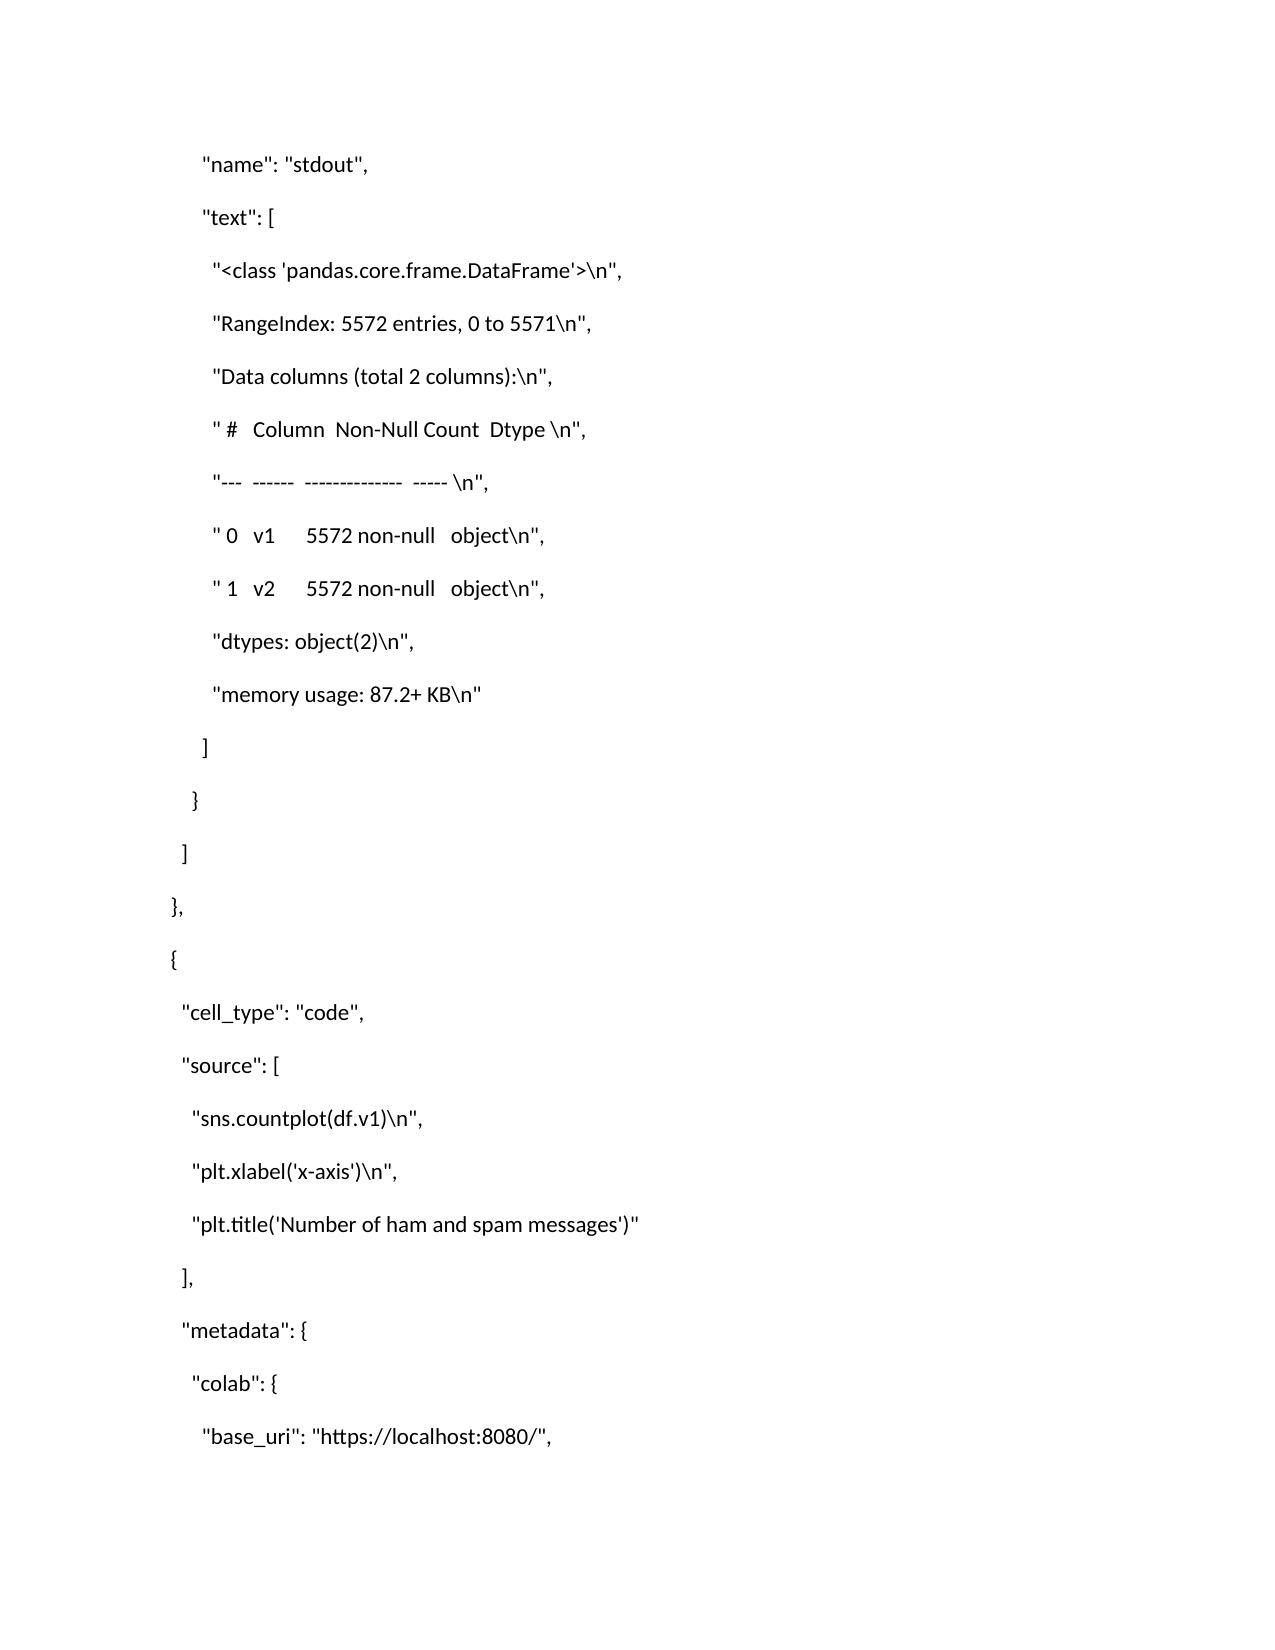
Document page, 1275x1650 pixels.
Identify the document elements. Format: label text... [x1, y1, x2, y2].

text "colab": { [150, 1369, 1125, 1397]
text ] [150, 733, 1125, 761]
text "Data columns (total 2 columns):\n", [150, 362, 1125, 390]
text "plt.xlabel('x-axis')\n", [150, 1157, 1125, 1185]
text "sns.countplot(df.v1)\n", [150, 1104, 1125, 1132]
text "metadata": { [150, 1316, 1125, 1344]
text ] [150, 839, 1125, 867]
text "dtypes: object(2)\n", [150, 627, 1125, 655]
text "text": [ [150, 203, 1125, 231]
text " # Column Non-Null Count Dtype \n", [150, 415, 1125, 443]
text "cell_type": "code", [150, 998, 1125, 1026]
text "<class 'pandas.core.frame.DataFrame'>\n", [150, 256, 1125, 284]
text "source": [ [150, 1051, 1125, 1079]
text " 0 v1 5572 non-null object\n", [150, 521, 1125, 549]
text { [150, 945, 1125, 973]
text ], [150, 1263, 1125, 1291]
text }, [150, 892, 1125, 920]
text "plt.title('Number of ham and spam messages')" [150, 1210, 1125, 1238]
text " 1 v2 5572 non-null object\n", [150, 574, 1125, 602]
text "base_uri": "https://localhost:8080/", [150, 1422, 1125, 1451]
text "--- ------ -------------- ----- \n", [150, 468, 1125, 496]
text "name": "stdout", [150, 150, 1125, 178]
text "RangeIndex: 5572 entries, 0 to 5571\n", [150, 309, 1125, 337]
text "memory usage: 87.2+ KB\n" [150, 680, 1125, 708]
text } [150, 786, 1125, 814]
